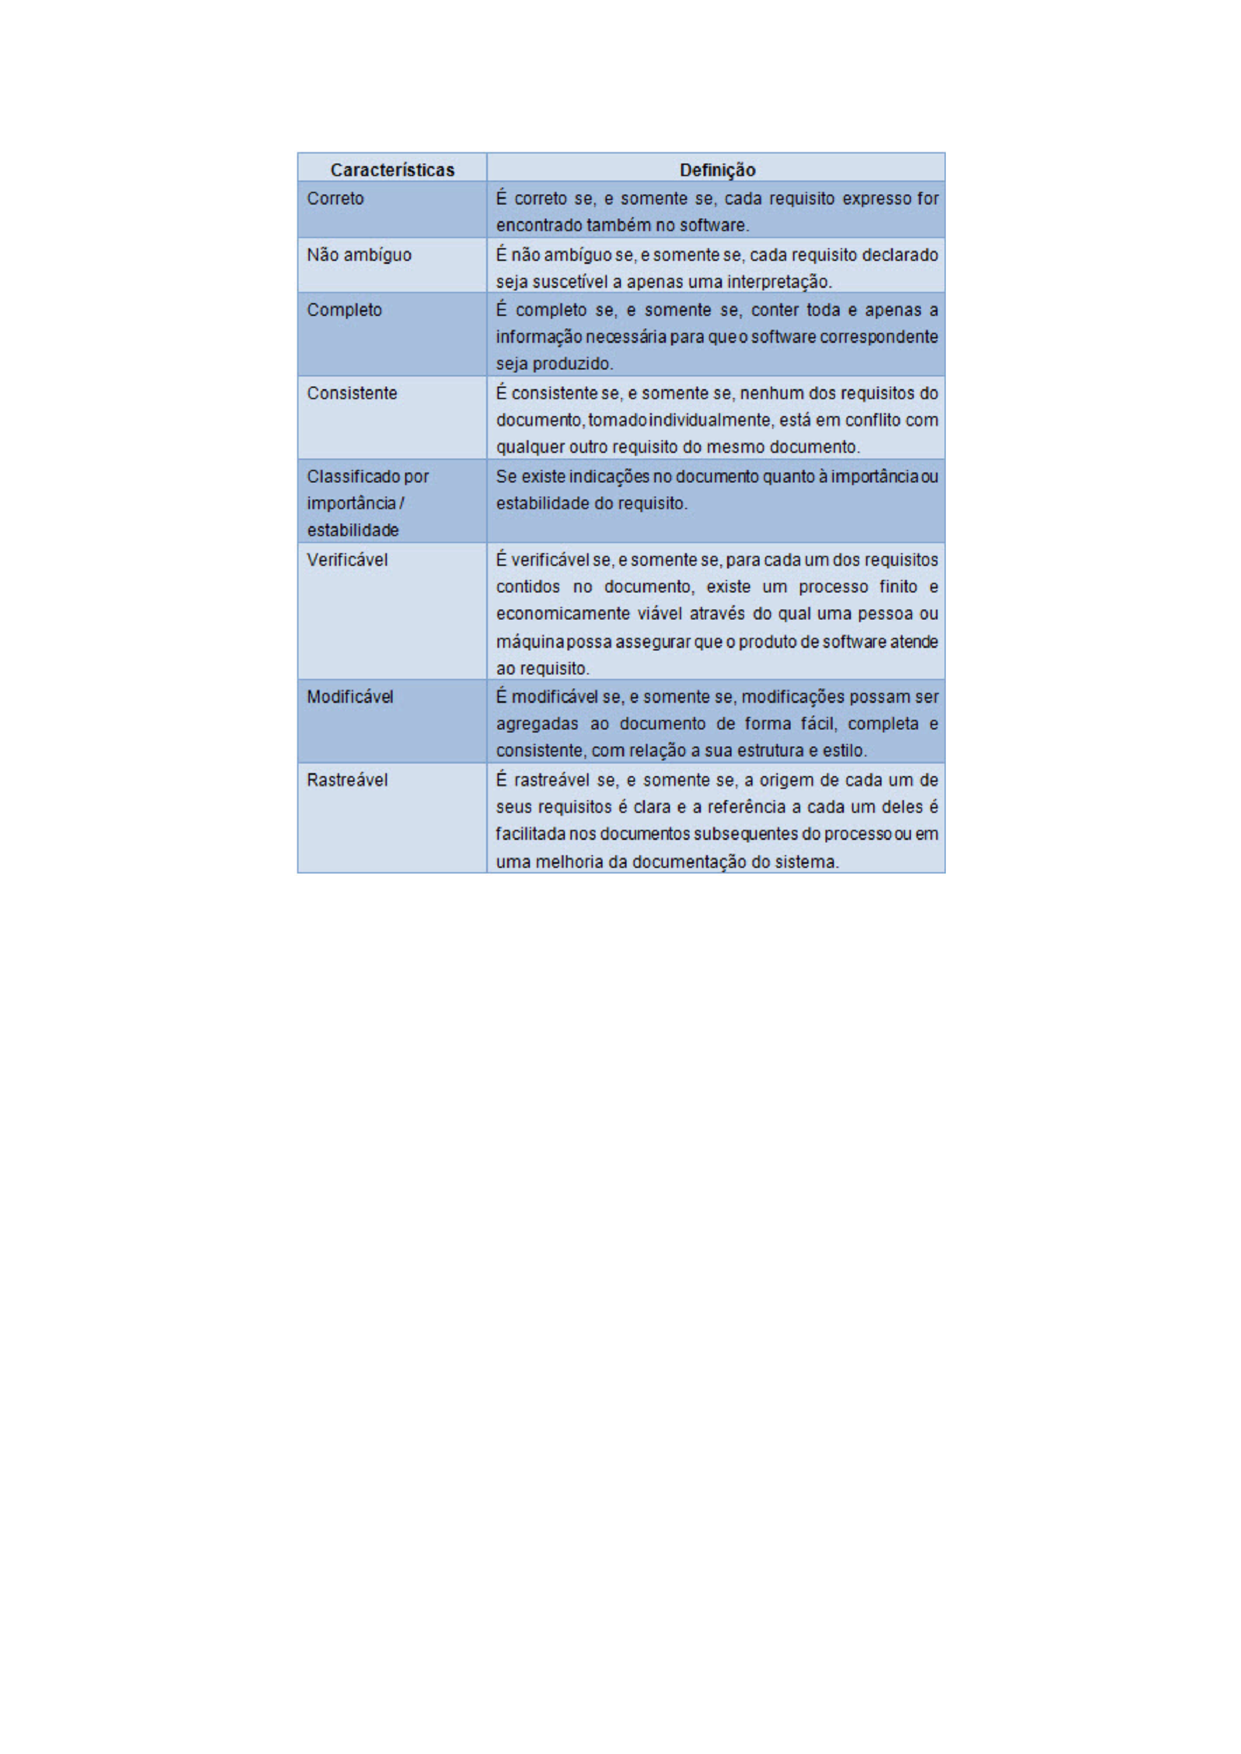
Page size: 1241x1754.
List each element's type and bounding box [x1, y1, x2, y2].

picture [294, 150, 947, 876]
